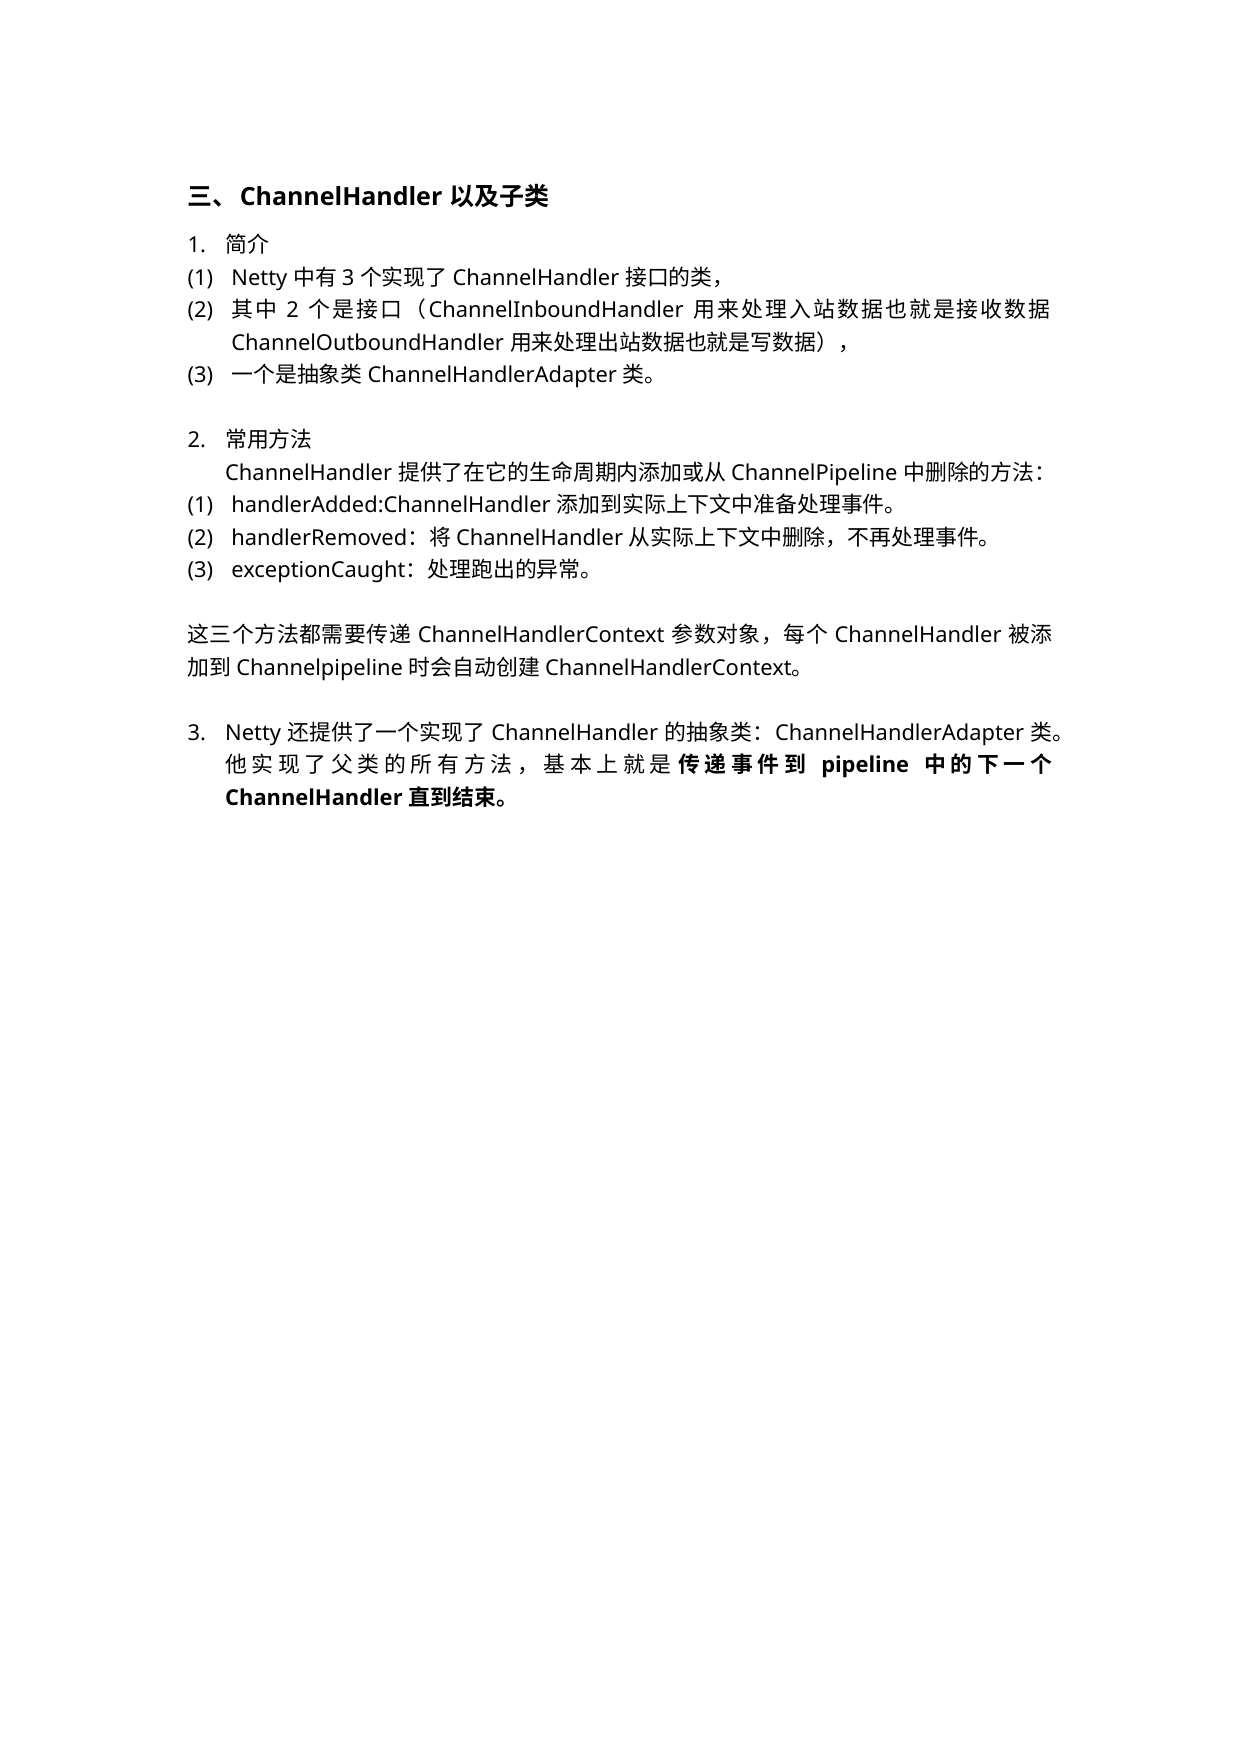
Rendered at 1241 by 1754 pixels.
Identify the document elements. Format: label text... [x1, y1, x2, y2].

list 简介 [187, 227, 1053, 259]
subtitle ChannelHandler 以及子类 [187, 162, 1053, 227]
text ChannelHandler 提供了在它的生命周期内添加或从 ChannelPipeline 中删除的方法： [187, 454, 1053, 487]
list handlerAdded:ChannelHandler 添加到实际上下文中准备处理事件。 [187, 487, 1053, 519]
list exceptionCaught：处理跑出的异常。 [187, 552, 1053, 584]
list 常用方法 [187, 422, 1053, 454]
list 一个是抽象类 ChannelHandlerAdapter 类。 [187, 357, 1053, 389]
list Netty 中有 3 个实现了 ChannelHandler 接口的类， [187, 259, 1053, 292]
list 其中 2 个是接口（ChannelInboundHandler 用来处理入站数据也就是接收数据、ChannelOutboundHandler 用来处理出站数据也就是写数据）， [187, 292, 1053, 357]
text 这三个方法都需要传递 ChannelHandlerContext 参数对象，每个 ChannelHandler 被添加到 Channelpipeline 时会自动创建 ChannelHandlerContext。 [187, 617, 1053, 682]
list handlerRemoved：将 ChannelHandler 从实际上下文中删除，不再处理事件。 [187, 519, 1053, 552]
list Netty 还提供了一个实现了 ChannelHandler 的抽象类：ChannelHandlerAdapter 类。他实现了父类的所有方法，基本上就是传递事件到 pipeline 中的下一个 ChannelHandler 直到结束。 [187, 714, 1053, 812]
